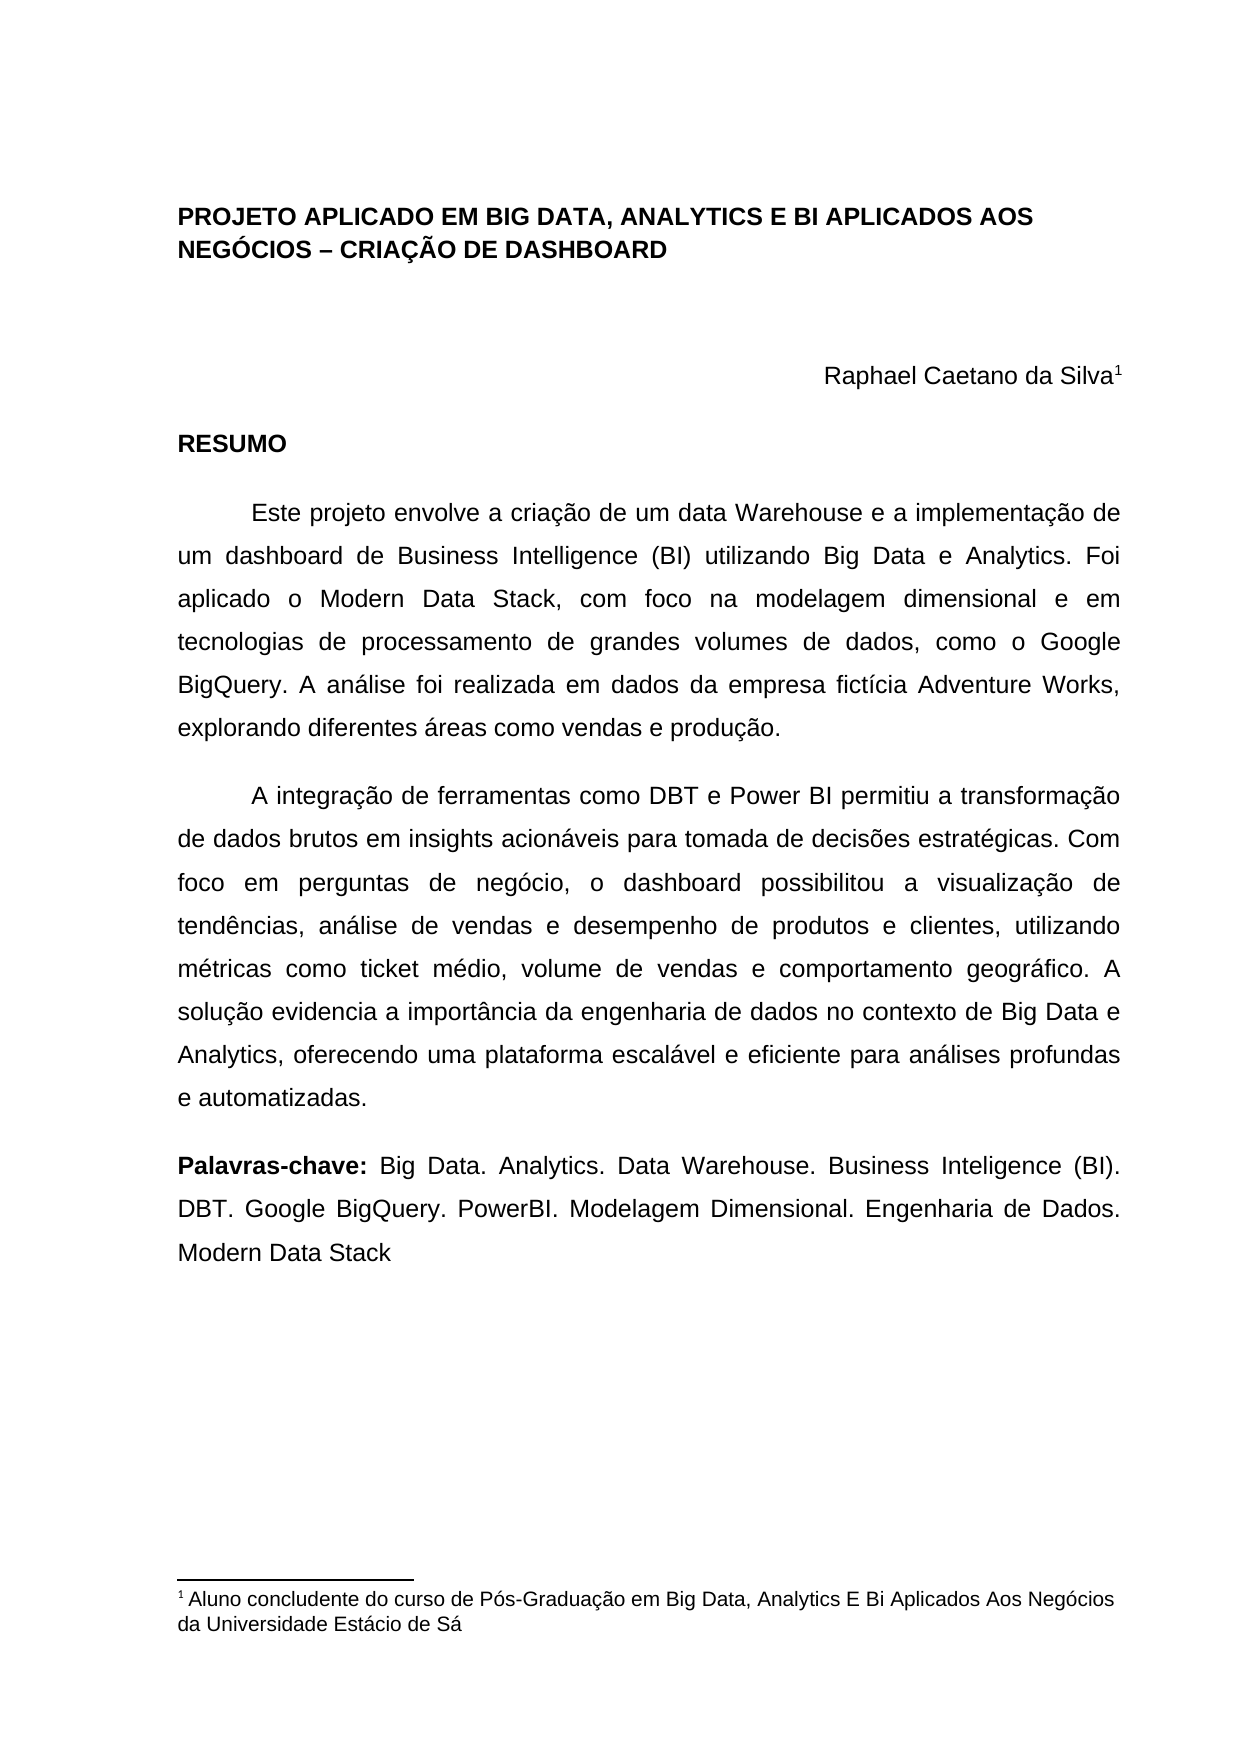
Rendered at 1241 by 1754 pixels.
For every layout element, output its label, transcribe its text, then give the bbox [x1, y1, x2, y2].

text Palavras-chave: Big Data. Analytics. Data Warehouse. Business Inteligence (BI). DBT. Google BigQuery. PowerBI. Modelagem Dimensional. Engenharia de Dados. Modern Data Stack [177, 1151, 1122, 1266]
subtitle PROJETO APLICADO EM BIG DATA, ANALYTICS E BI APLICADOS AOS NEGÓCIOS – CRIAÇÃO DE DASHBOARD [177, 202, 1122, 264]
text Raphael Caetano da Silva [767, 361, 1122, 390]
text RESUMO [177, 429, 1122, 458]
text A integração de ferramentas como DBT e Power BI permitiu a transformação de dados brutos em insights acionáveis para tomada de decisões estratégicas. Com foco em perguntas de negócio, o dashboard possibilitou a visualização de tendências, análise de vendas e desempenho de produtos e clientes, utilizando métricas como ticket médio, volume de vendas e comportamento geográfico. A solução evidencia a importância da engenharia de dados no contexto de Big Data e Analytics, oferecendo uma plataforma escalável e eficiente para análises profundas e automatizadas. [177, 781, 1122, 1112]
text Este projeto envolve a criação de um data Warehouse e a implementação de um dashboard de Business Intelligence (BI) utilizando Big Data e Analytics. Foi aplicado o Modern Data Stack, com foco na modelagem dimensional e em tecnologias de processamento de grandes volumes de dados, como o Google BigQuery. A análise foi realizada em dados da empresa fictícia Adventure Works, explorando diferentes áreas como vendas e produção. [177, 498, 1122, 742]
